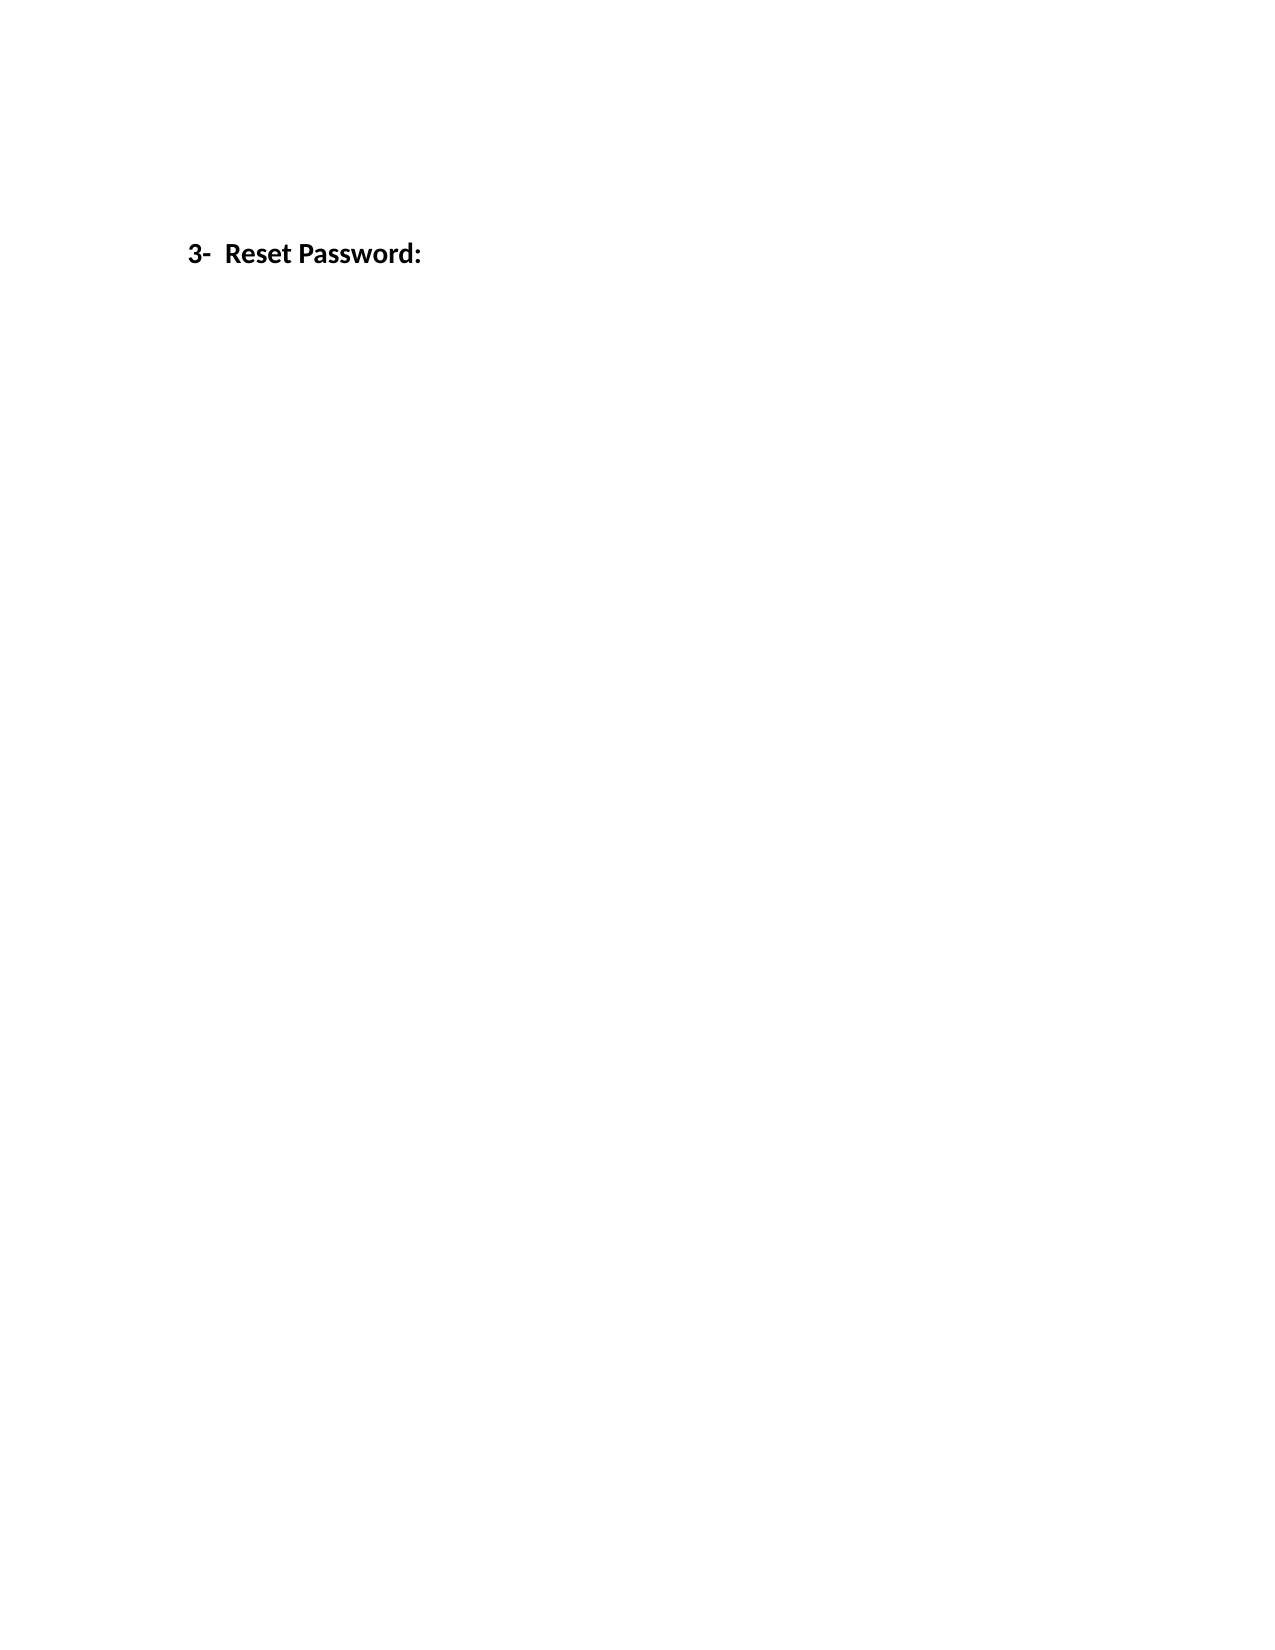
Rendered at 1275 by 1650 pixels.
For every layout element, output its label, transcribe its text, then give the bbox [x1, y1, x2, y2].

list Reset Password: [187, 235, 1125, 271]
